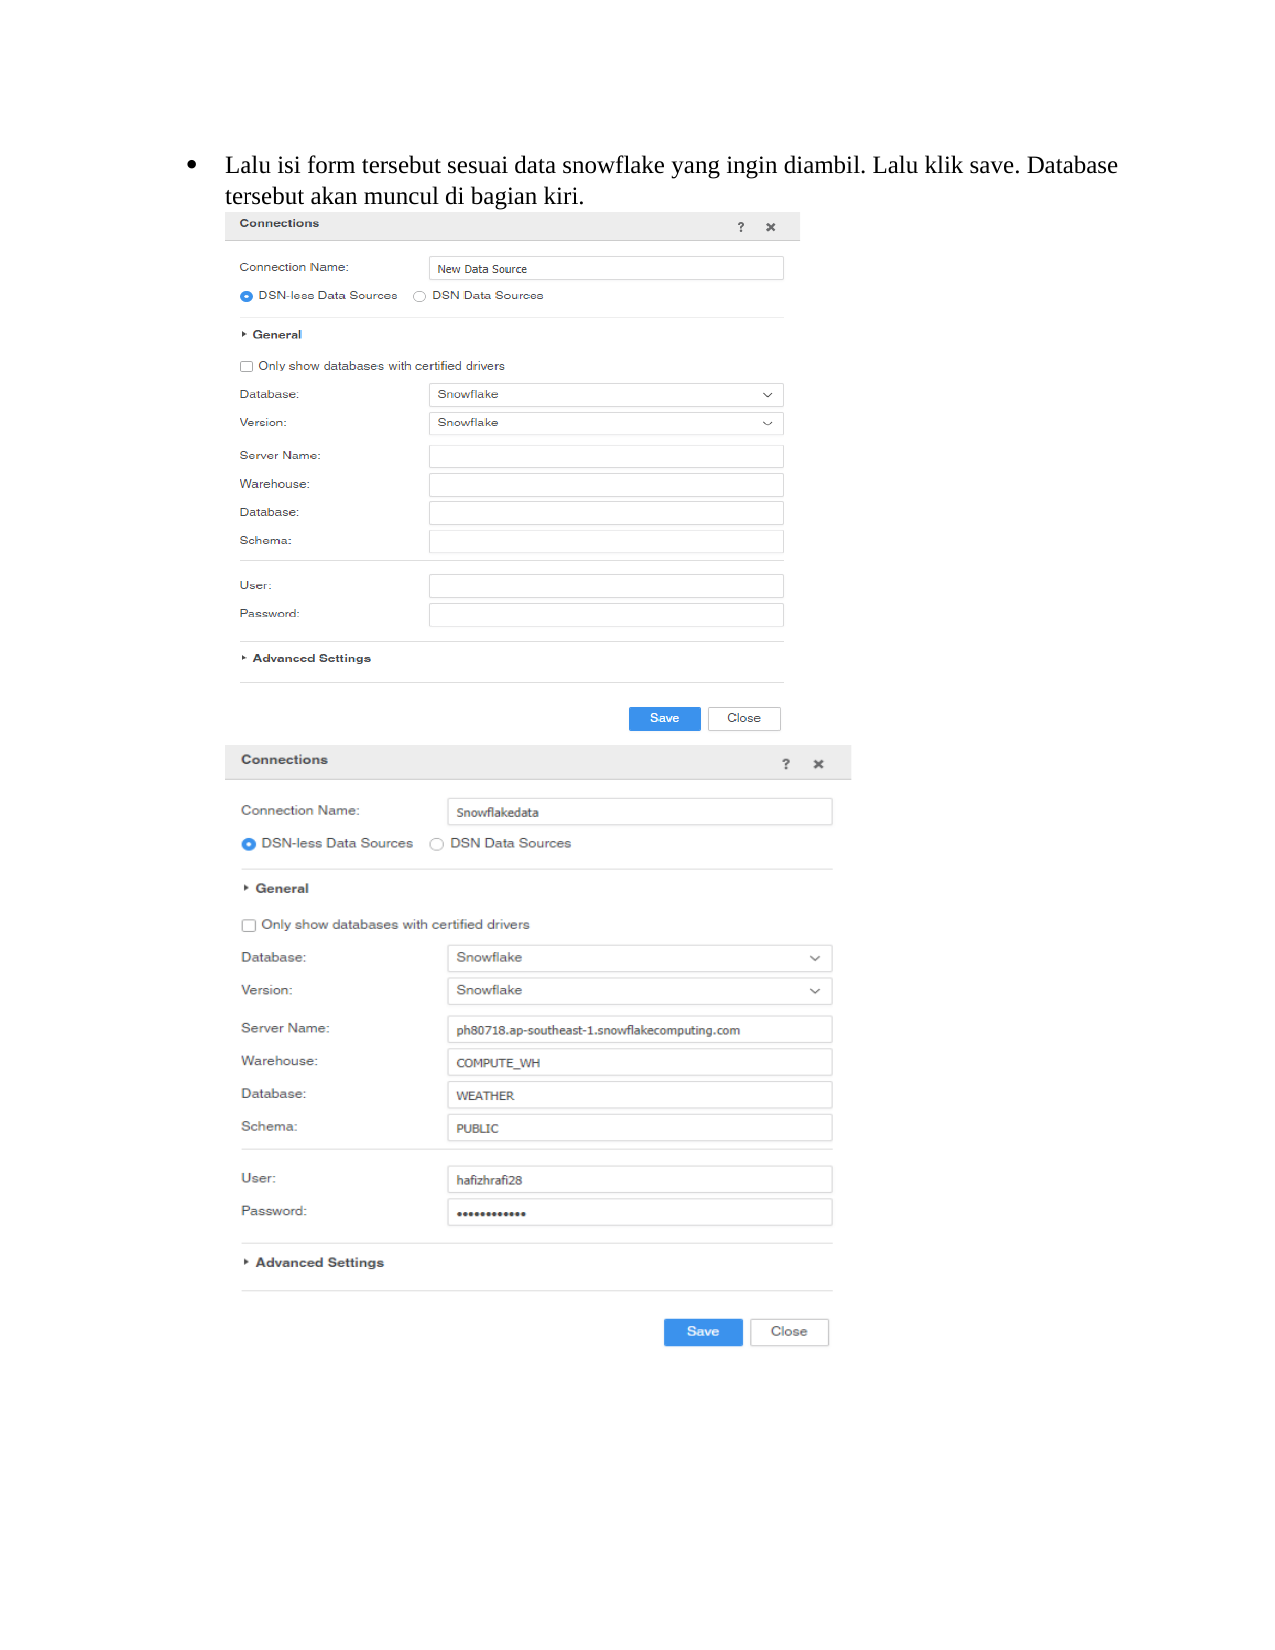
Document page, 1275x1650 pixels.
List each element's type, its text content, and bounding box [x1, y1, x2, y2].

picture [225, 212, 800, 744]
picture [225, 745, 852, 1360]
